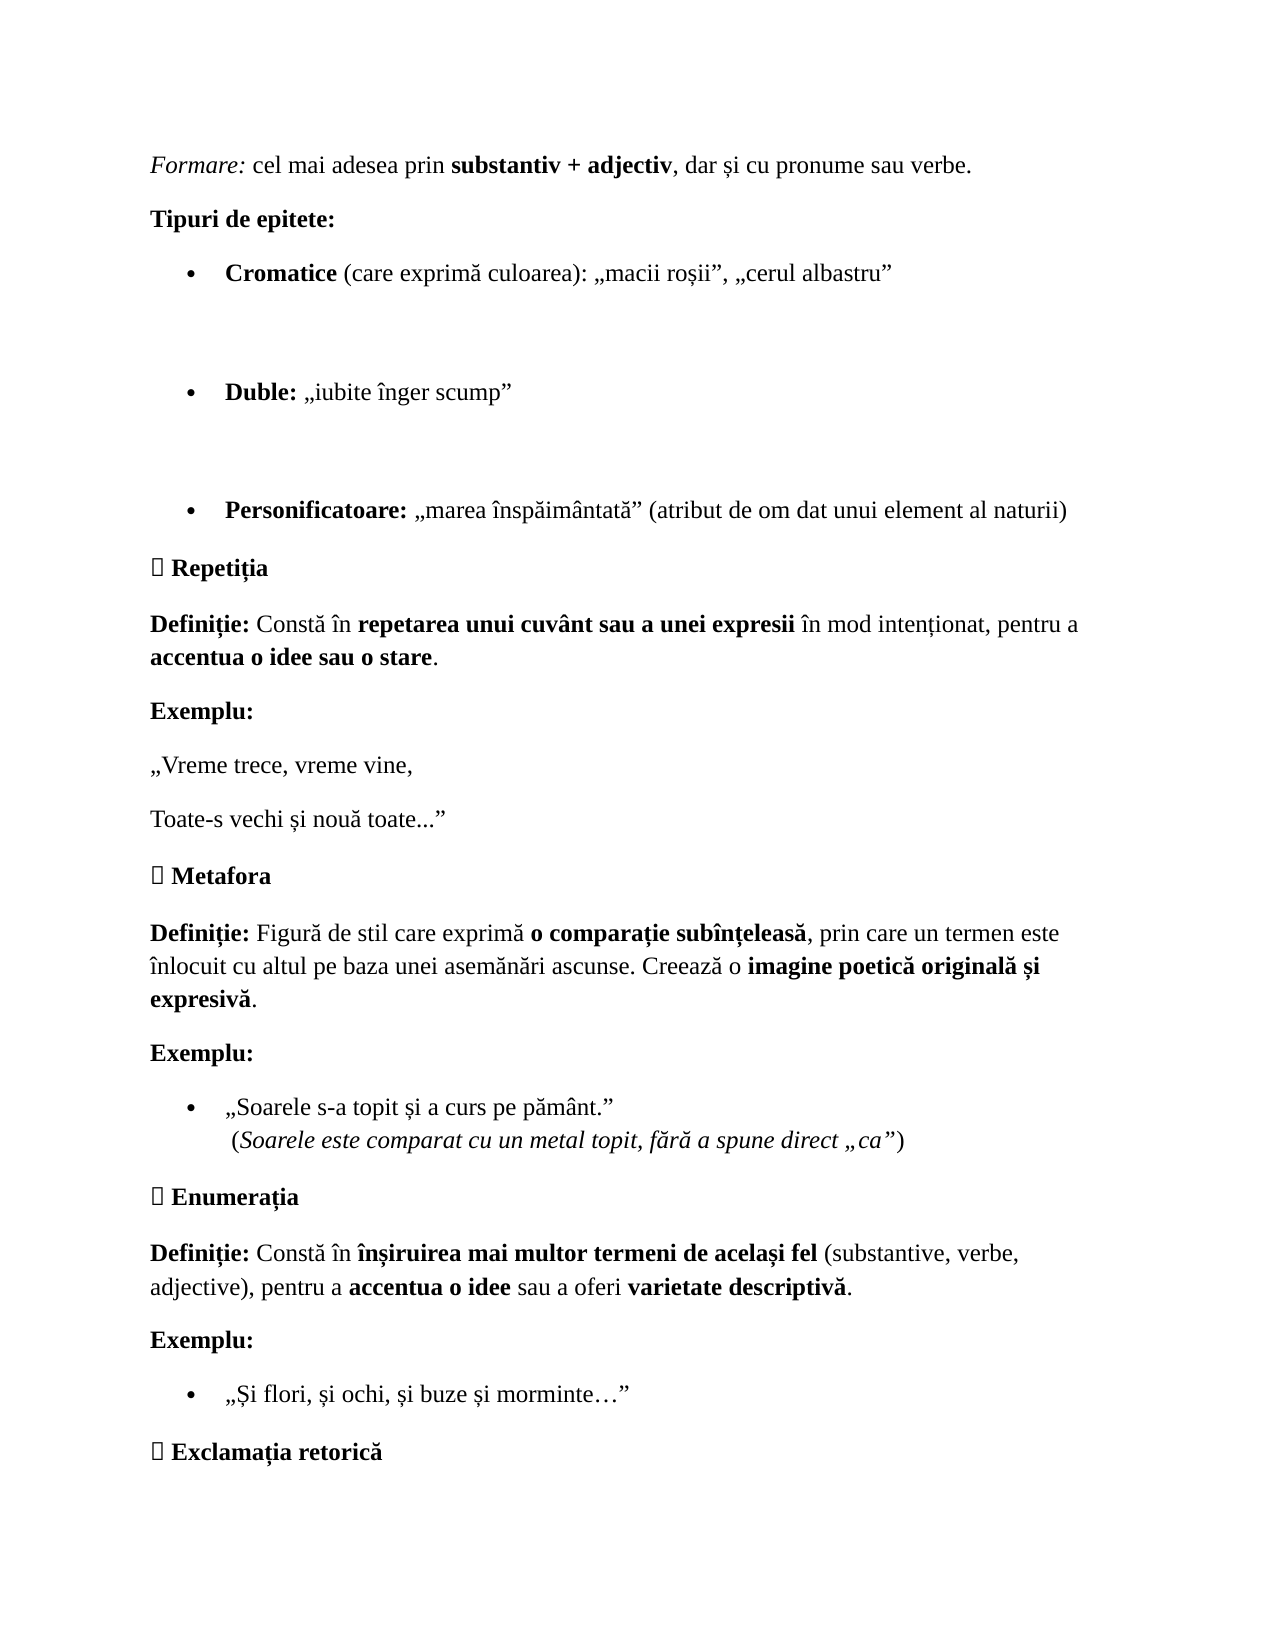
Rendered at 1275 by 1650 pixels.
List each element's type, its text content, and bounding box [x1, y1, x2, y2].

text 🔹 Metafora [150, 858, 1125, 892]
text Toate-s vechi și nouă toate...” [150, 804, 1125, 833]
text Exemplu: [150, 1325, 1125, 1354]
text Exemplu: [150, 1038, 1125, 1067]
list Cromatice (care exprimă culoarea): „macii roșii”, „cerul albastru” [187, 258, 1125, 352]
list „Soarele s-a topit și a curs pe pământ.” (Soarele este comparat cu un metal topit, fără a spune direct „ca”) [187, 1092, 1125, 1153]
text Tipuri de epitete: [150, 204, 1125, 233]
text Exemplu: [150, 696, 1125, 725]
list Personificatoare: „marea înspăimântată” (atribut de om dat unui element al naturii) [187, 496, 1125, 524]
text 🔹 Enumerația [150, 1178, 1125, 1213]
text Definiție: Constă în înșiruirea mai multor termeni de același fel (substantive, verbe, adjective), pentru a accentua o idee sau a oferi varietate descriptivă. [150, 1238, 1125, 1300]
text 🔹 Exclamația retorică [150, 1433, 1125, 1467]
text Definiție: Constă în repetarea unui cuvânt sau a unei expresii în mod intenționat, pentru a accentua o idee sau o stare. [150, 609, 1125, 671]
text 🔹 Repetiția [150, 549, 1125, 583]
text Definiție: Figură de stil care exprimă o comparație subînțeleasă, prin care un termen este înlocuit cu altul pe baza unei asemănări ascunse. Creează o imagine poetică originală și expresivă. [150, 918, 1125, 1013]
text Formare: cel mai adesea prin substantiv + adjectiv, dar și cu pronume sau verbe. [150, 150, 1125, 179]
text „Vreme trece, vreme vine, [150, 750, 1125, 779]
list Duble: „iubite înger scump” [187, 377, 1125, 471]
list „Și flori, și ochi, și buze și morminte…” [187, 1379, 1125, 1408]
